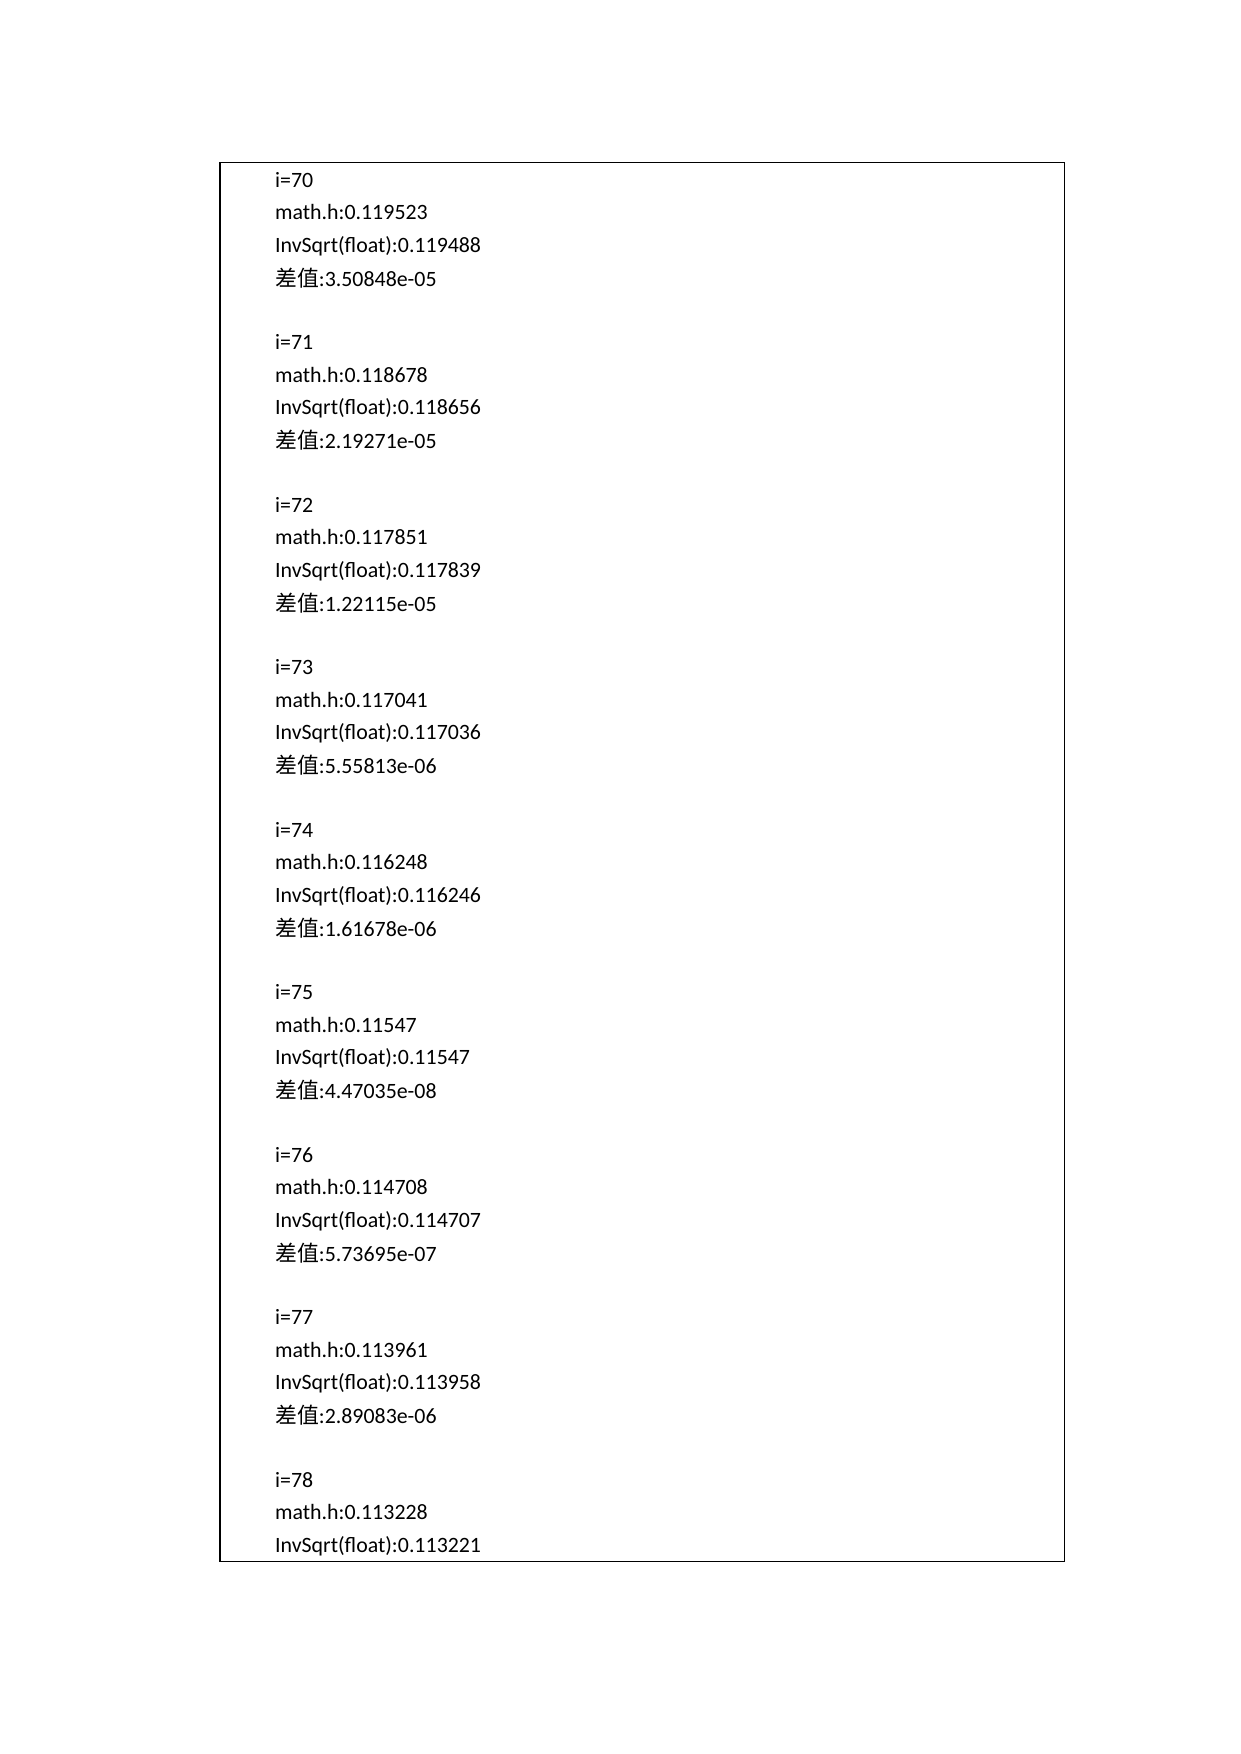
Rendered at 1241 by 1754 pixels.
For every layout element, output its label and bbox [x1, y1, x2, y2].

table_header [221, 163, 1064, 1561]
